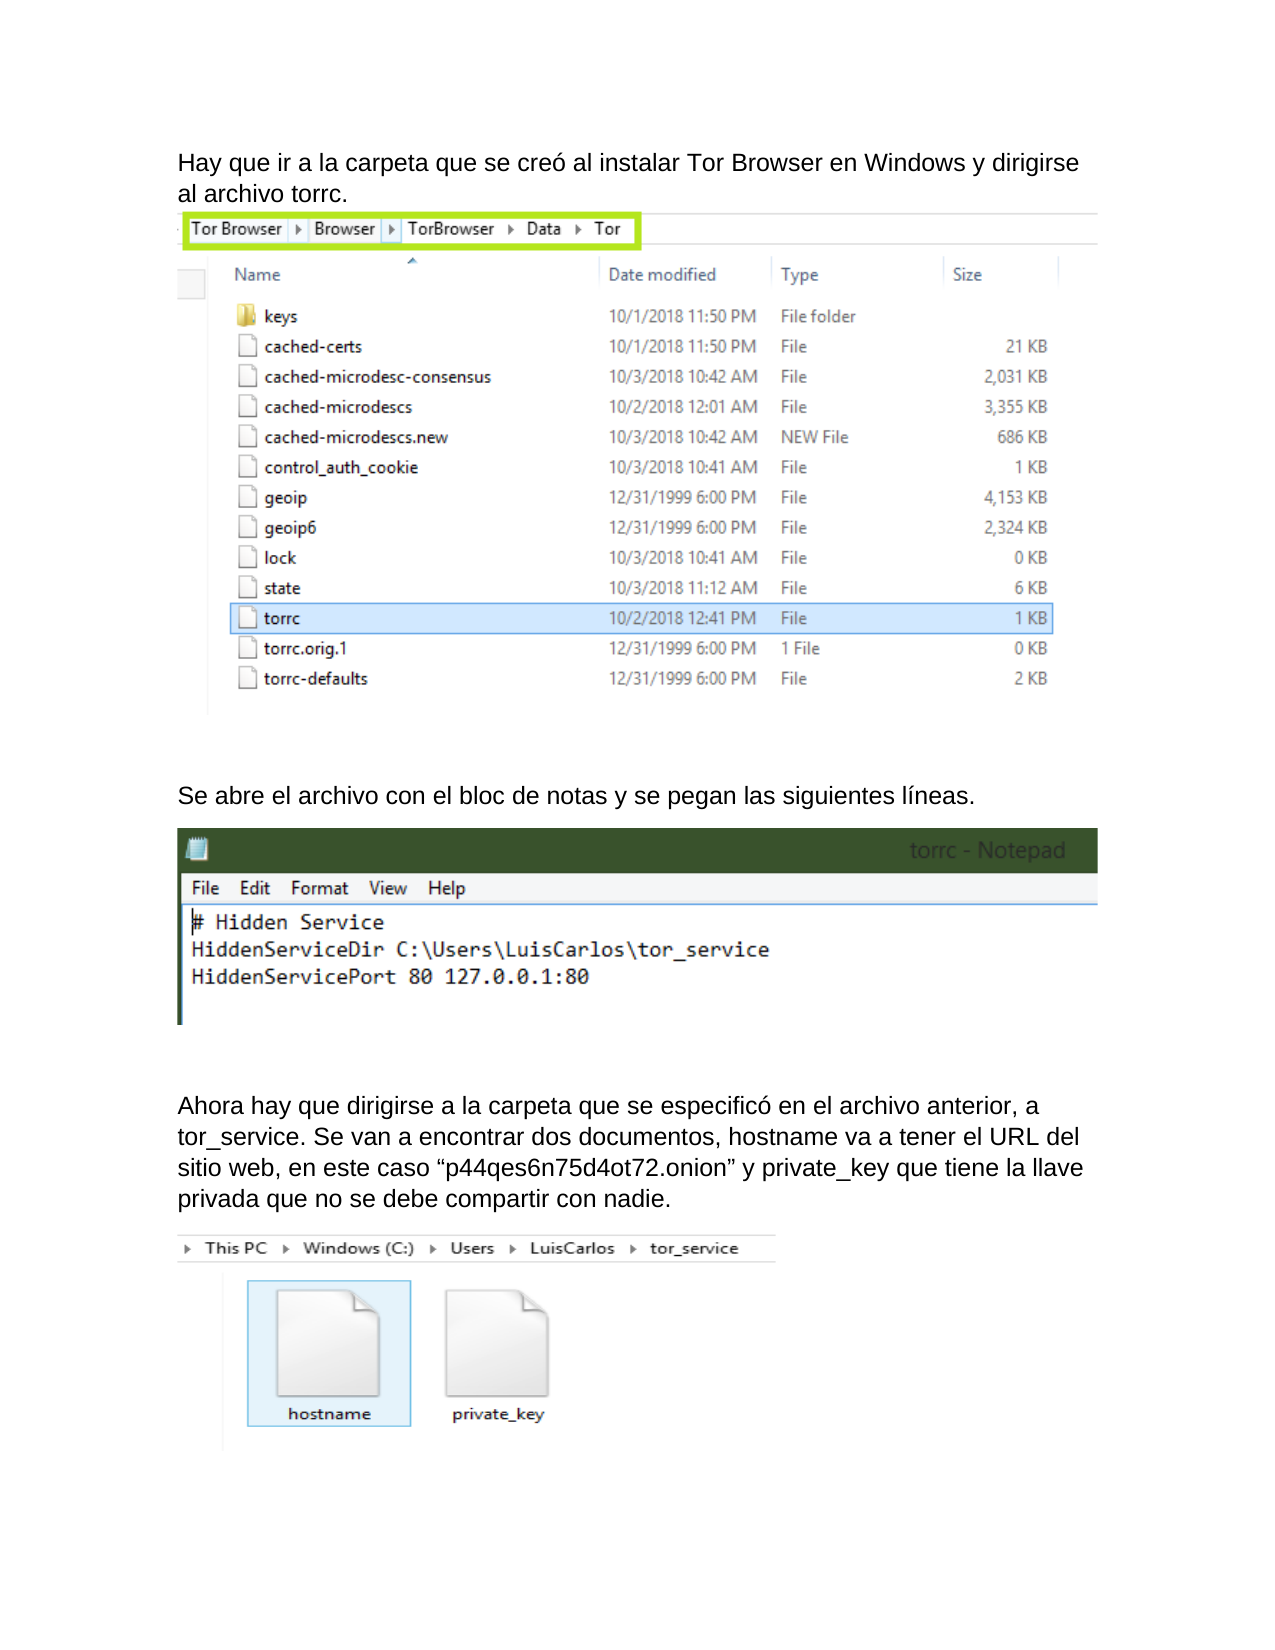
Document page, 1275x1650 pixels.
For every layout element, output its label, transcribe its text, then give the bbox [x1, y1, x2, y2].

text Se abre el archivo con el bloc de notas y se pegan las siguientes líneas. [177, 781, 1098, 810]
text Hay que ir a la carpeta que se creó al instalar Tor Browser en Windows y dirigirse al archivo torrc. [177, 148, 1098, 209]
picture [177, 209, 1098, 715]
picture [177, 828, 1098, 1025]
picture [177, 1231, 776, 1451]
text Ahora hay que dirigirse a la carpeta que se especificó en el archivo anterior, a tor_service. Se van a encontrar dos documentos, hostname va a tener el URL del sitio web, en este caso “p44qes6n75d4ot72.onion” y private_key que tiene la llave privada que no se debe compartir con nadie. [177, 1091, 1098, 1213]
